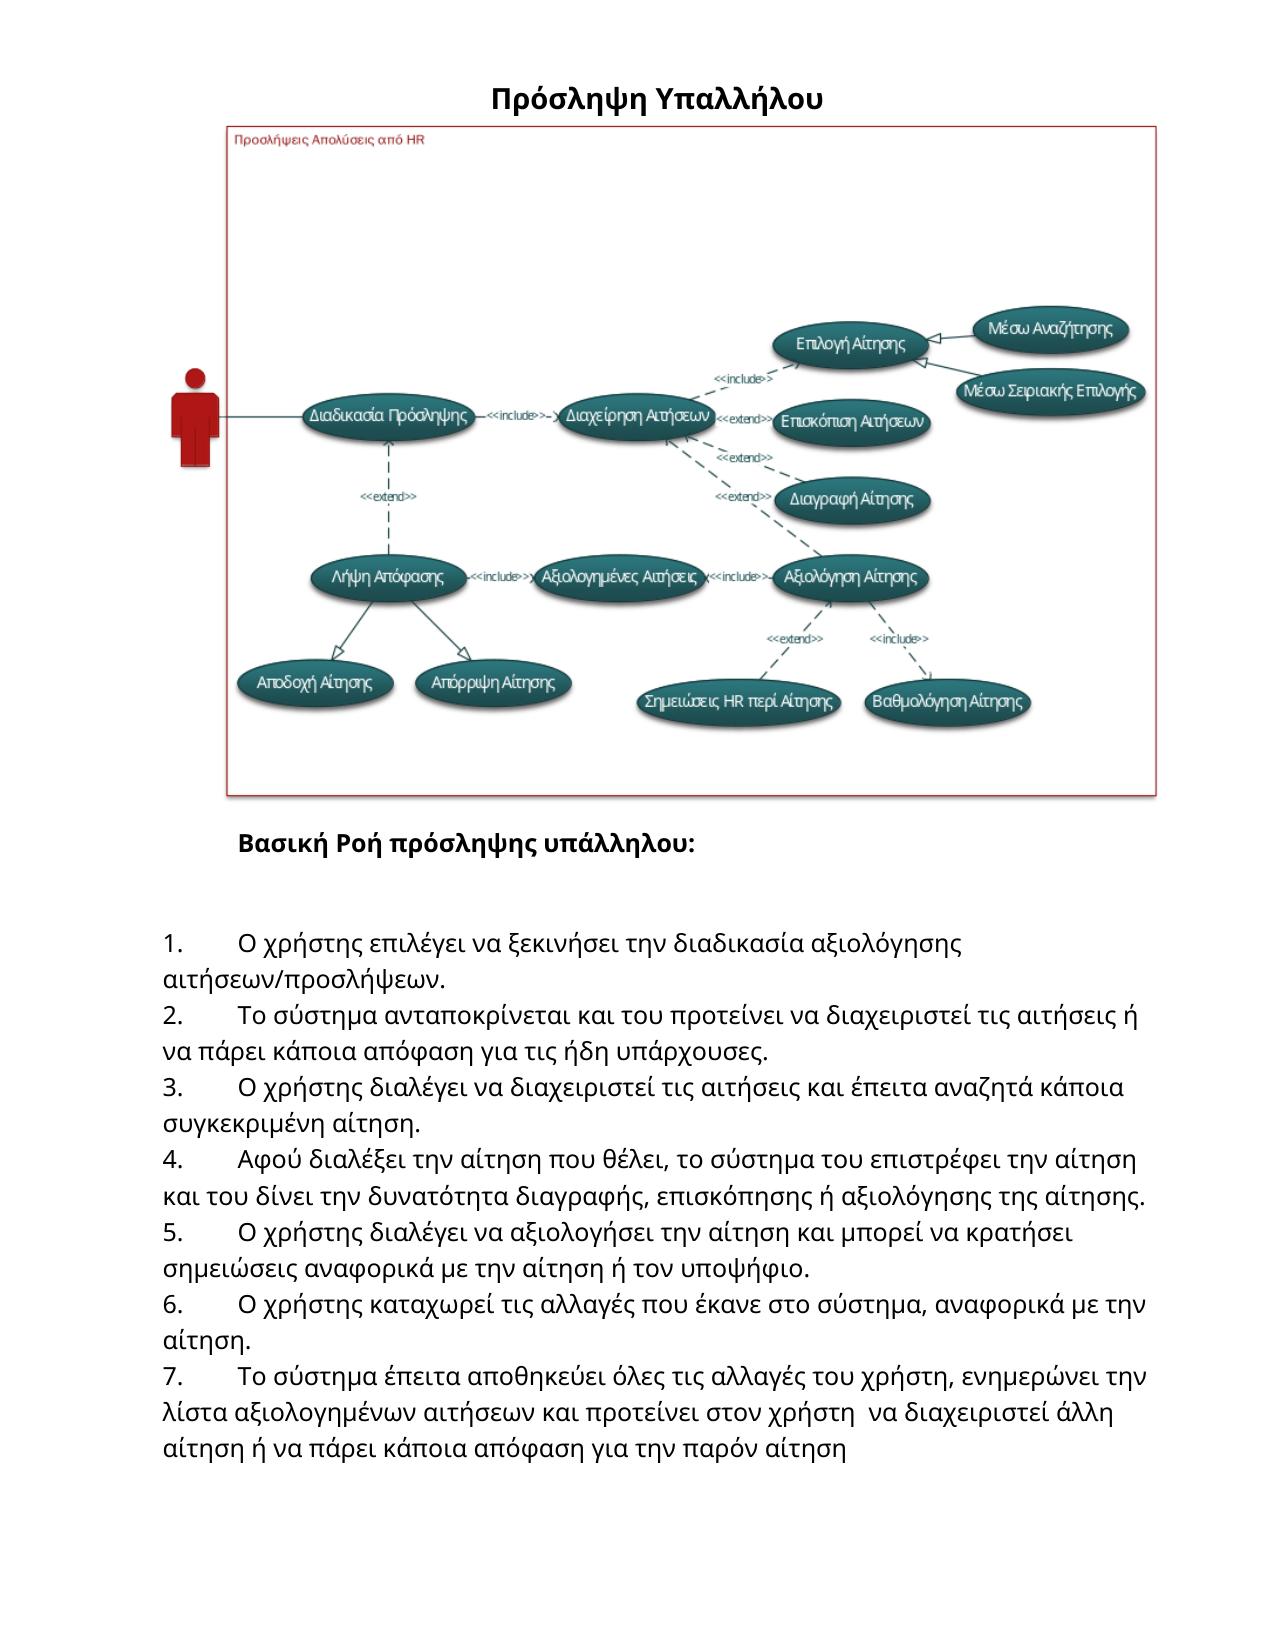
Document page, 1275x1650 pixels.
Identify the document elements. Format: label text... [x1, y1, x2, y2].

list Ο χρήστης διαλέγει να αξιολογήσει την αίτηση και μπορεί να κρατήσει σημειώσεις αναφορικά με την αίτηση ή τον υποψήφιο. [162, 1214, 1152, 1284]
list Το σύστημα ανταποκρίνεται και του προτείνει να διαχειριστεί τις αιτήσεις ή να πάρει κάποια απόφαση για τις ήδη υπάρχουσες. [162, 998, 1152, 1068]
list Ο χρήστης επιλέγει να ξεκινήσει την διαδικασία αξιολόγησης αιτήσεων/προσλήψεων. [162, 926, 1152, 996]
list Αφού διαλέξει την αίτηση που θέλει, το σύστημα του επιστρέφει την αίτηση και του δίνει την δυνατότητα διαγραφής, επισκόπησης ή αξιολόγησης της αίτησης. [162, 1142, 1152, 1212]
list Ο χρήστης διαλέγει να διαχειριστεί τις αιτήσεις και έπειτα αναζητά κάποια συγκεκριμένη αίτηση. [162, 1070, 1152, 1140]
text Βασική Ροή πρόσληψης υπάλληλου: [162, 826, 1152, 860]
list Το σύστημα έπειτα αποθηκεύει όλες τις αλλαγές του χρήστη, ενημερώνει την λίστα αξιολογημένων αιτήσεων και προτείνει στον χρήστη να διαχειριστεί άλλη αίτηση ή να πάρει κάποια απόφαση για την παρόν αίτηση [162, 1358, 1152, 1464]
list Ο χρήστης καταχωρεί τις αλλαγές που έκανε στο σύστημα, αναφορικά με την αίτηση. [162, 1286, 1152, 1356]
subtitle Πρόσληψη Υπαλλήλου [162, 78, 1152, 118]
